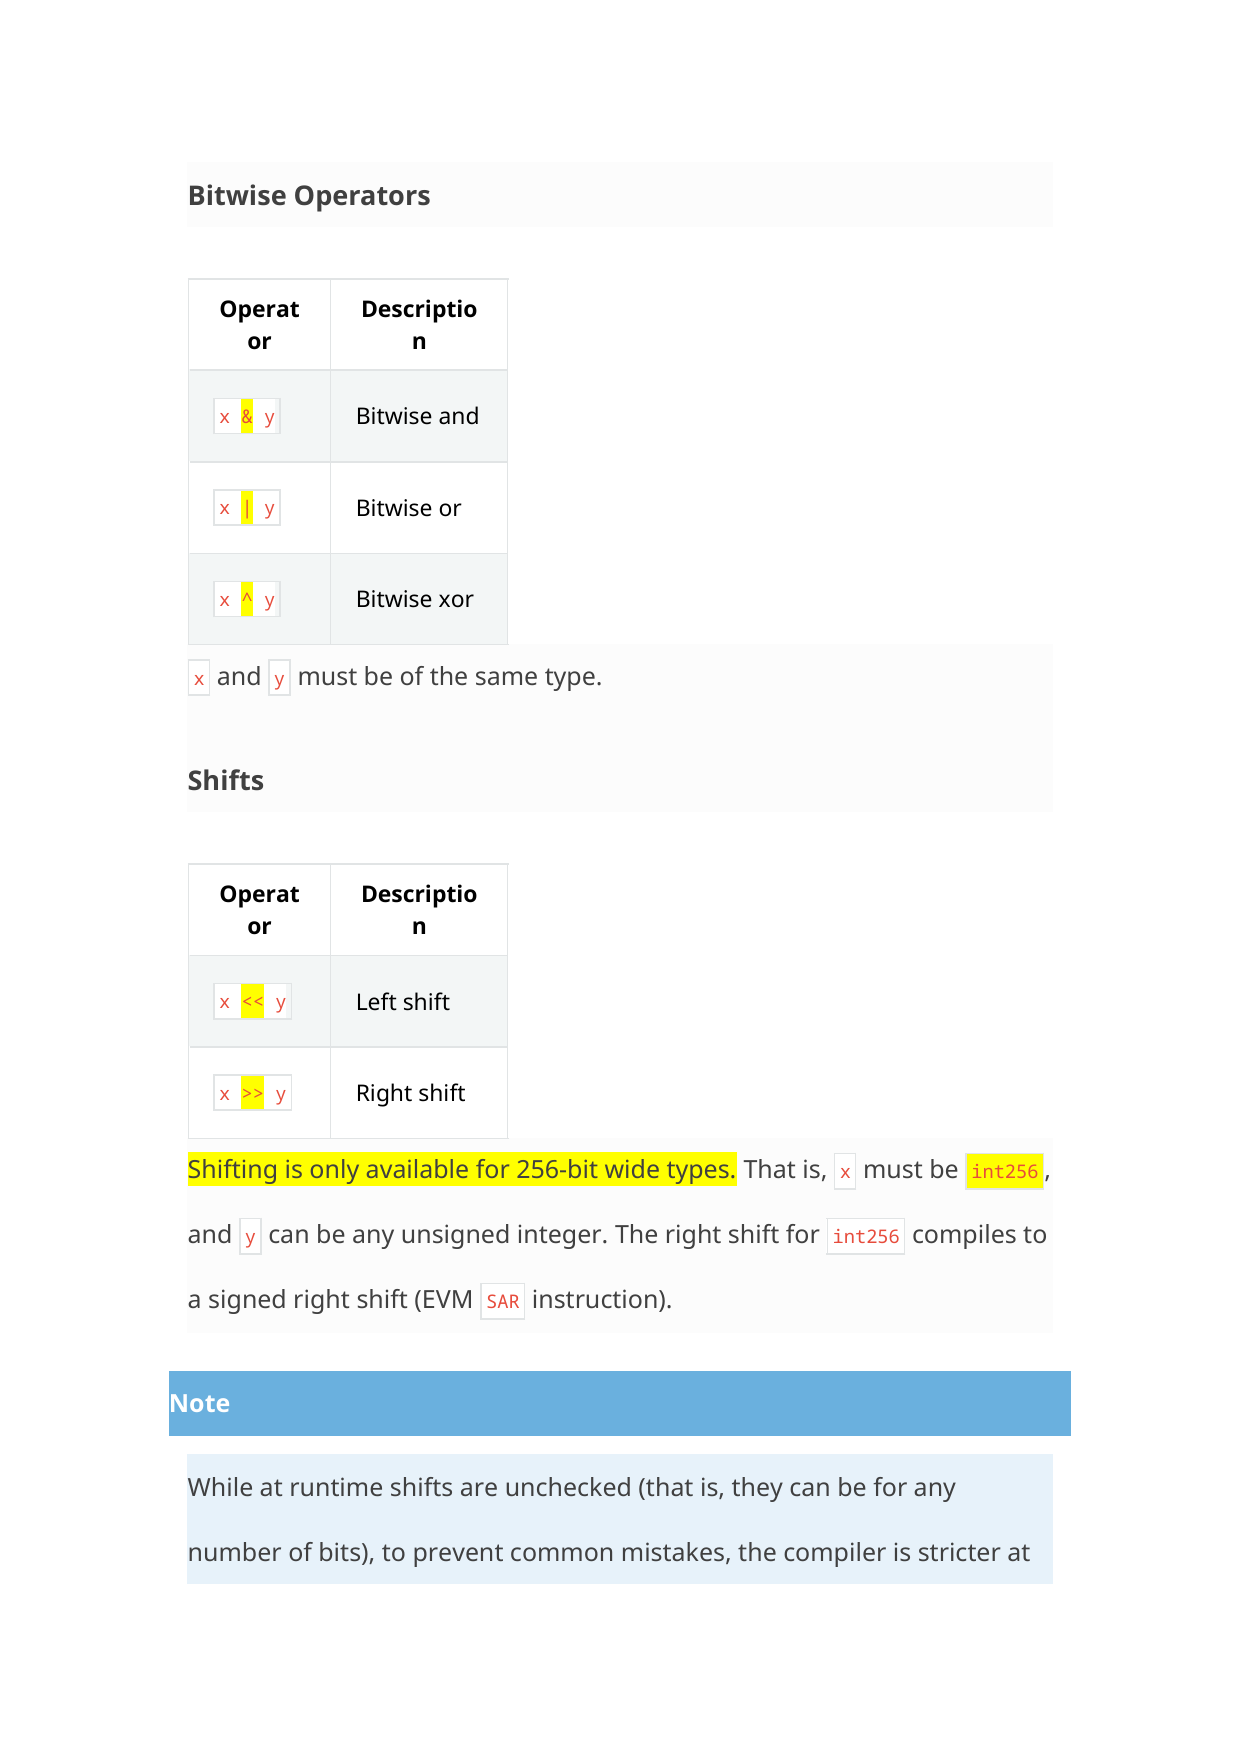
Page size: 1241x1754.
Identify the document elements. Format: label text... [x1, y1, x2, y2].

table_header Operator [189, 865, 330, 954]
subtitle Bitwise Operators [187, 162, 1053, 227]
table_cell x << y [189, 956, 330, 1046]
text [187, 1454, 1053, 1584]
subtitle Shifts [187, 747, 1053, 812]
text Shifting is only available for 256-bit wide types. That is, x must be int256, and y can be any unsigned integer. The right shift for int256 compiles to a signed right shift (EVM SAR instruction). [187, 1138, 1053, 1333]
table_cell x >> y [189, 1047, 330, 1138]
table_cell Left shift [331, 956, 507, 1046]
title Note [169, 1371, 1071, 1436]
table_cell Right shift [331, 1048, 507, 1138]
table_header Operator [189, 280, 330, 369]
table_cell x & y [189, 370, 330, 461]
table_cell Bitwise xor [331, 554, 507, 644]
table_cell x | y [189, 462, 330, 552]
text x and y must be of the same type. [187, 644, 1053, 709]
table_cell Bitwise and [331, 371, 507, 461]
table_header Description [331, 280, 507, 369]
table_cell x ^ y [189, 554, 330, 644]
table_cell Bitwise or [331, 463, 507, 552]
table_header Description [331, 865, 507, 954]
